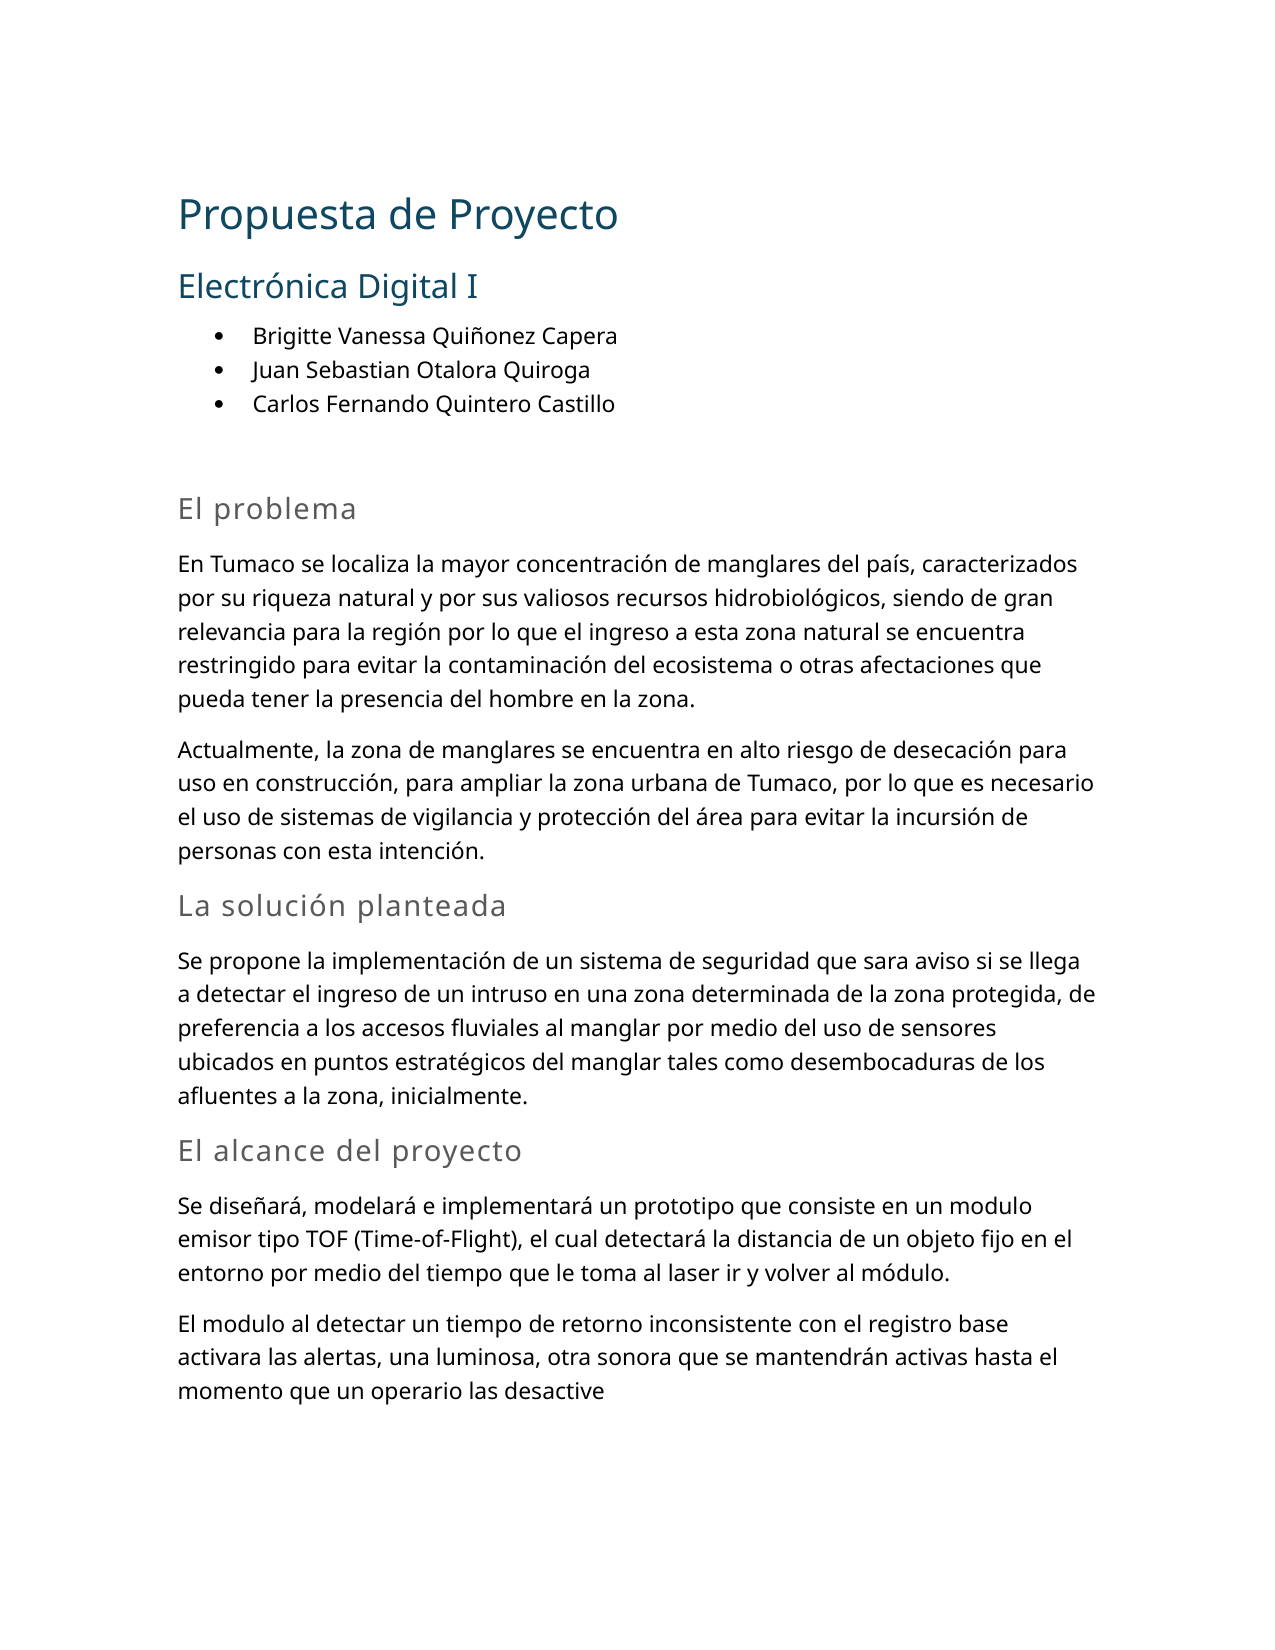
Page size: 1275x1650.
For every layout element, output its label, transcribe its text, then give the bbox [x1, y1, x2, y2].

subtitle Propuesta de Proyecto [177, 185, 1098, 242]
text Se propone la implementación de un sistema de seguridad que sara aviso si se llega a detectar el ingreso de un intruso en una zona determinada de la zona protegida, de preferencia a los accesos fluviales al manglar por medio del uso de sensores ubicados en puntos estratégicos del manglar tales como desembocaduras de los afluentes a la zona, inicialmente. [177, 945, 1098, 1111]
subtitle En Tumaco se localiza la mayor concentración de manglares del país, caracterizados por su riqueza natural y por sus valiosos recursos hidrobiológicos, siendo de gran relevancia para la región por lo que el ingreso a esta zona natural se encuentra restringido para evitar la contaminación del ecosistema o otras afectaciones que pueda tener la presencia del hombre en la zona. [177, 548, 1098, 714]
text El modulo al detectar un tiempo de retorno inconsistente con el registro base activara las alertas, una luminosa, otra sonora que se mantendrán activas hasta el momento que un operario las desactive [177, 1307, 1098, 1406]
subtitle El problema [177, 489, 1098, 528]
subtitle Electrónica Digital I [177, 263, 1098, 308]
text Actualmente, la zona de manglares se encuentra en alto riesgo de desecación para uso en construcción, para ampliar la zona urbana de Tumaco, por lo que es necesario el uso de sistemas de vigilancia y protección del área para evitar la incursión de personas con esta intención. [177, 733, 1098, 866]
text Se diseñará, modelará e implementará un prototipo que consiste en un modulo emisor tipo TOF (Time-of-Flight), el cual detectará la distancia de un objeto fijo en el entorno por medio del tiempo que le toma al laser ir y volver al módulo. [177, 1189, 1098, 1288]
subtitle El alcance del proyecto [177, 1130, 1098, 1170]
list Brigitte Vanessa Quiñonez Capera [215, 320, 1098, 352]
subtitle La solución planteada [177, 885, 1098, 925]
list Juan Sebastian Otalora Quiroga [215, 354, 1098, 385]
list Carlos Fernando Quintero Castillo [215, 388, 1098, 419]
